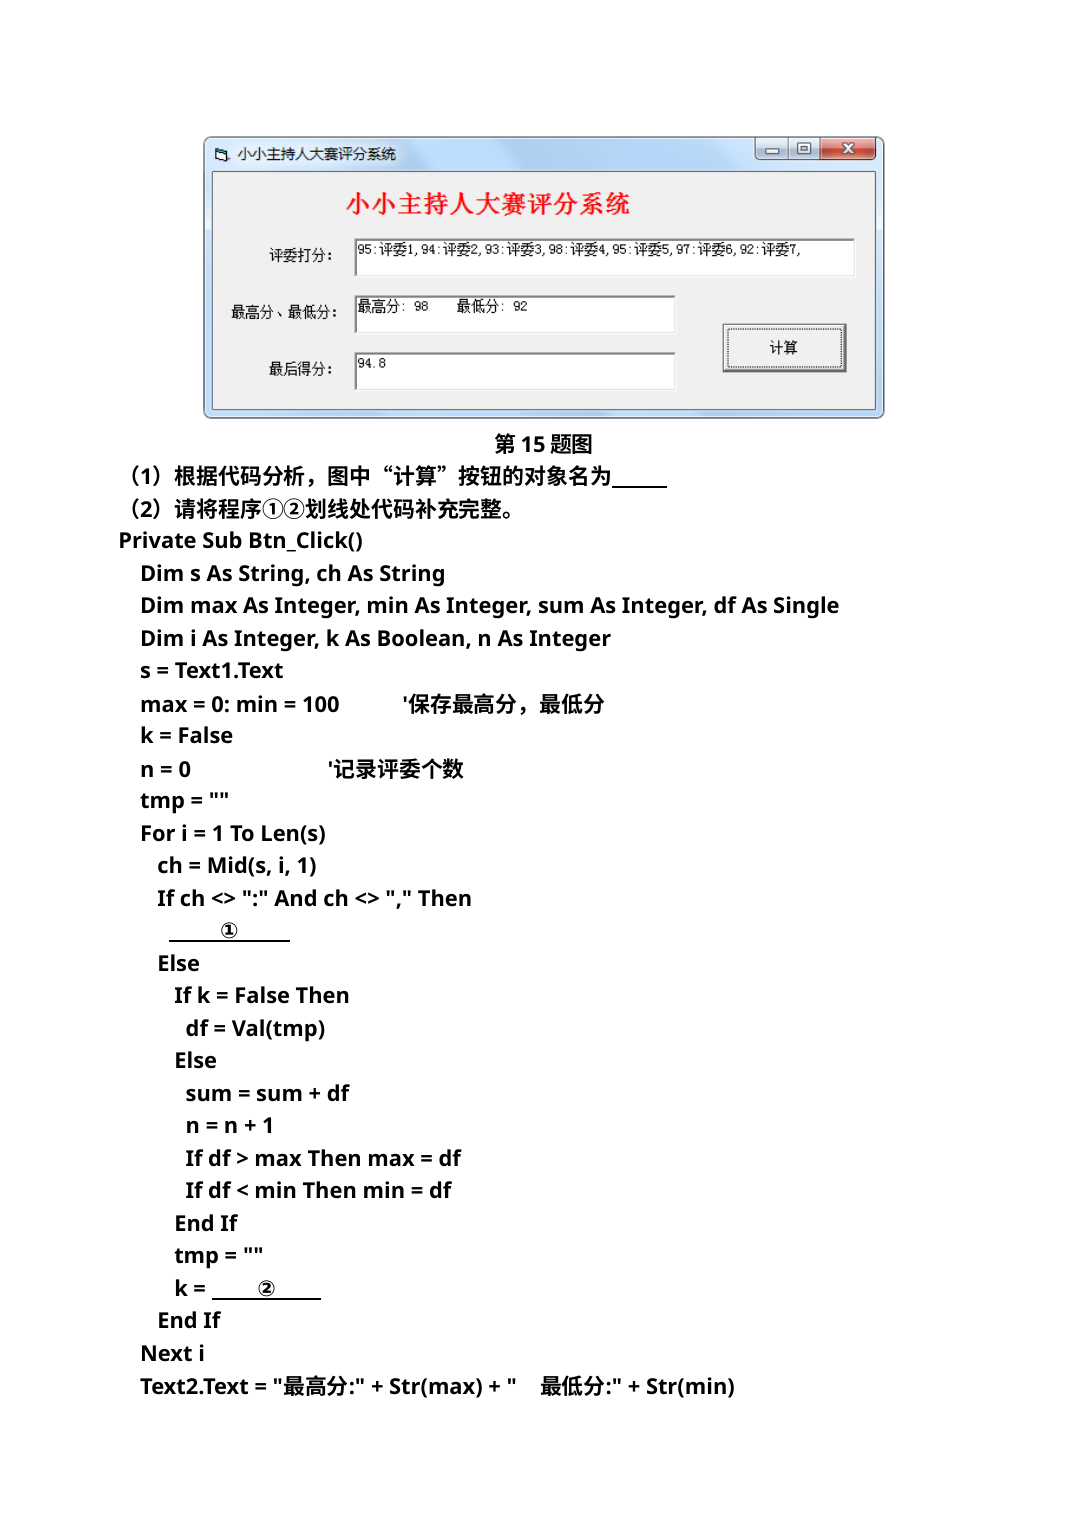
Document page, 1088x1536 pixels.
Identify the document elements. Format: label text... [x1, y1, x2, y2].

text ch = Mid(s, i, 1) [140, 849, 969, 881]
text Private Sub Btn_Click() [118, 524, 969, 556]
text s = Text1.Text [140, 654, 969, 686]
text sum = sum + df [140, 1076, 969, 1109]
text If df > max Then max = df [140, 1141, 969, 1174]
text Else [140, 1044, 969, 1076]
text n = 0 '记录评委个数 [140, 751, 969, 784]
text 第15题图 [118, 426, 969, 459]
text For i = 1 To Len(s) [140, 816, 969, 849]
text If df < min Then min = df [140, 1174, 969, 1206]
text max = 0: min = 100 '保存最高分，最低分 [140, 686, 969, 719]
text Dim s As String, ch As String [140, 556, 969, 589]
text k = False [140, 719, 969, 751]
list 根据代码分析，图中“计算”按钮的对象名为 [118, 459, 969, 491]
text End If [140, 1206, 969, 1239]
text Next i [140, 1336, 969, 1369]
text k = ② [140, 1271, 969, 1304]
picture [200, 133, 888, 421]
text If k = False Then [140, 979, 969, 1011]
text Text2.Text = "最高分:" + Str(max) + " 最低分:" + Str(min) [140, 1369, 969, 1401]
text If ch <> ":" And ch <> "," Then [140, 881, 969, 914]
text ① [140, 914, 969, 946]
list 请将程序①②划线处代码补充完整。 [118, 491, 969, 524]
text Dim max As Integer, min As Integer, sum As Integer, df As Single [140, 589, 969, 621]
text n = n + 1 [140, 1109, 969, 1141]
text df = Val(tmp) [140, 1011, 969, 1044]
text tmp = "" [140, 784, 969, 816]
text Dim i As Integer, k As Boolean, n As Integer [140, 621, 969, 654]
text tmp = "" [140, 1239, 969, 1271]
text Else [140, 946, 969, 979]
text End If [140, 1304, 969, 1336]
